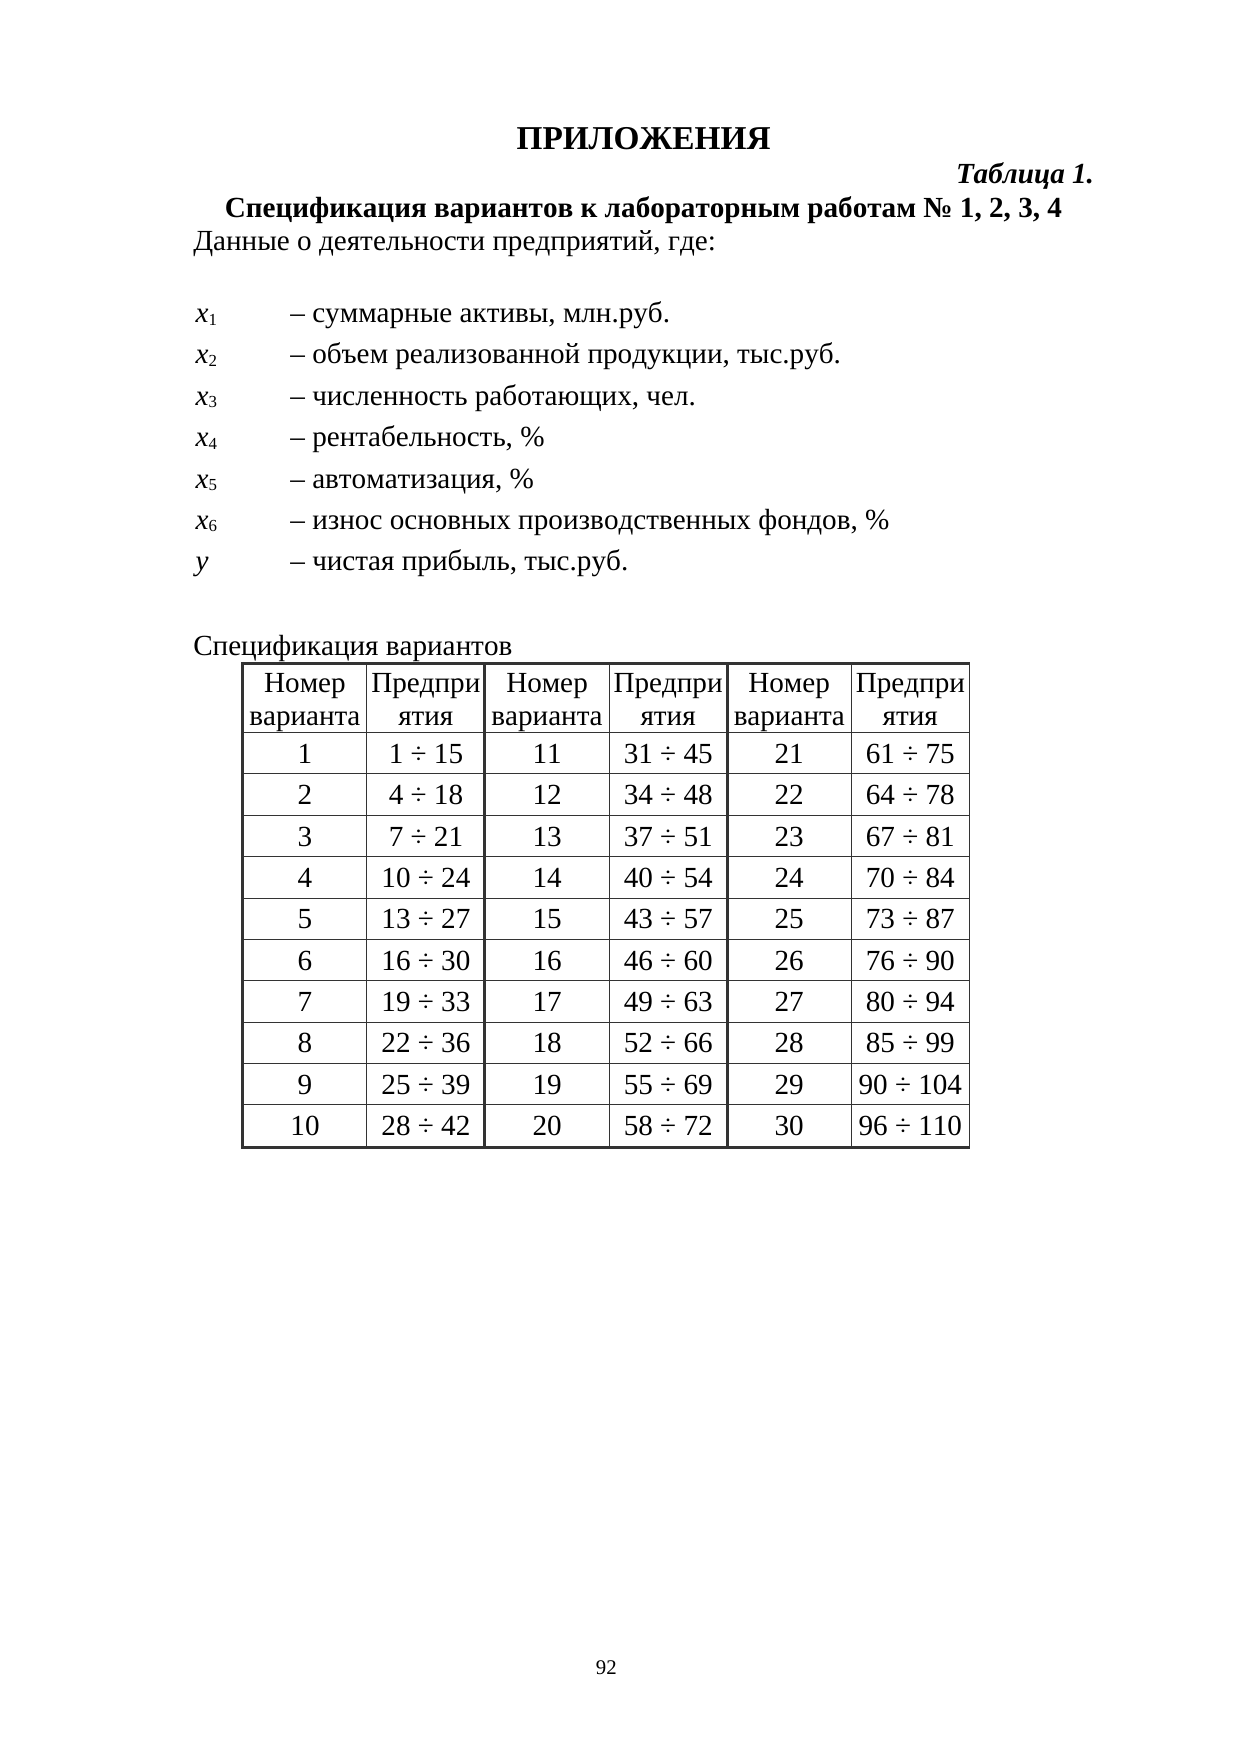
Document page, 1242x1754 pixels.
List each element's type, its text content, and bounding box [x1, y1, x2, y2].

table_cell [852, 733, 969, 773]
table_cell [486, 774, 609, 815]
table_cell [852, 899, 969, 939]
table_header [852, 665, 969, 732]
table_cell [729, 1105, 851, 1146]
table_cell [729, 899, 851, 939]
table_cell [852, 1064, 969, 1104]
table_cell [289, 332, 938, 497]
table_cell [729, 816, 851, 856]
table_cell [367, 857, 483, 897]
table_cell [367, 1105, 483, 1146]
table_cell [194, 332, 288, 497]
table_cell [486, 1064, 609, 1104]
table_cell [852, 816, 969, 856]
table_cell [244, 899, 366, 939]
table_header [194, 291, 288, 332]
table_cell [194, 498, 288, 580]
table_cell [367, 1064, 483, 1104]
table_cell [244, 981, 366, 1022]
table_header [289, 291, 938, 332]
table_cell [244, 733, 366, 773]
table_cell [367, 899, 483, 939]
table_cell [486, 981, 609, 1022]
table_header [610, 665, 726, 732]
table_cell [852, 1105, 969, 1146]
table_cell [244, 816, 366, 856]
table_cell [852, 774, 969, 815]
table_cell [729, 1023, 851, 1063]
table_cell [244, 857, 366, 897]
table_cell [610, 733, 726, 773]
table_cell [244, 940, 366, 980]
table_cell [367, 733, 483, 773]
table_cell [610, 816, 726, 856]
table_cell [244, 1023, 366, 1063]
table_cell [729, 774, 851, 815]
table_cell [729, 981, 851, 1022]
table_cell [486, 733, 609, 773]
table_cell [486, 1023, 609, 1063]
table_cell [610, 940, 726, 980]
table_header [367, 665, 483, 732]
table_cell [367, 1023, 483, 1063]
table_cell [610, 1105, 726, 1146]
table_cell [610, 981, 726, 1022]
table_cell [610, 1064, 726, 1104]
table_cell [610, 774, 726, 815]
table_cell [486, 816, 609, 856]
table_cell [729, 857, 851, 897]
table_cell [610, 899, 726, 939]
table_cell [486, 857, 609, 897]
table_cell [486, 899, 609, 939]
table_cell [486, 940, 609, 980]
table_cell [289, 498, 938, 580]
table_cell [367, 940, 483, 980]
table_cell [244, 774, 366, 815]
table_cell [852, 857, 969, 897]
subtitle ПРИЛОЖЕНИЯ [118, 118, 1094, 156]
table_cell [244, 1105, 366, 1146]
text Спецификация вариантов [118, 628, 1094, 662]
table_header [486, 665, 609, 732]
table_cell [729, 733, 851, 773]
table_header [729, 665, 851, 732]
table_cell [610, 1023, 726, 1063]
text Спецификация вариантов к лабораторным работам № 1, 2, 3, 4 [118, 190, 1094, 223]
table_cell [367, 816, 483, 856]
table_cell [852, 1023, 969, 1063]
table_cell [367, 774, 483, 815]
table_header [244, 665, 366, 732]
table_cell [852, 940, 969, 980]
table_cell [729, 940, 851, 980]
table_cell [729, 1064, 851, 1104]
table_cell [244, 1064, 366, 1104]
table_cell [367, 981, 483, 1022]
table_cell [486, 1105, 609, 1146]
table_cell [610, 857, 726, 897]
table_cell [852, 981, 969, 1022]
text Таблица 1. [118, 156, 1094, 190]
text Данные о деятельности предприятий, где: [118, 223, 1094, 257]
